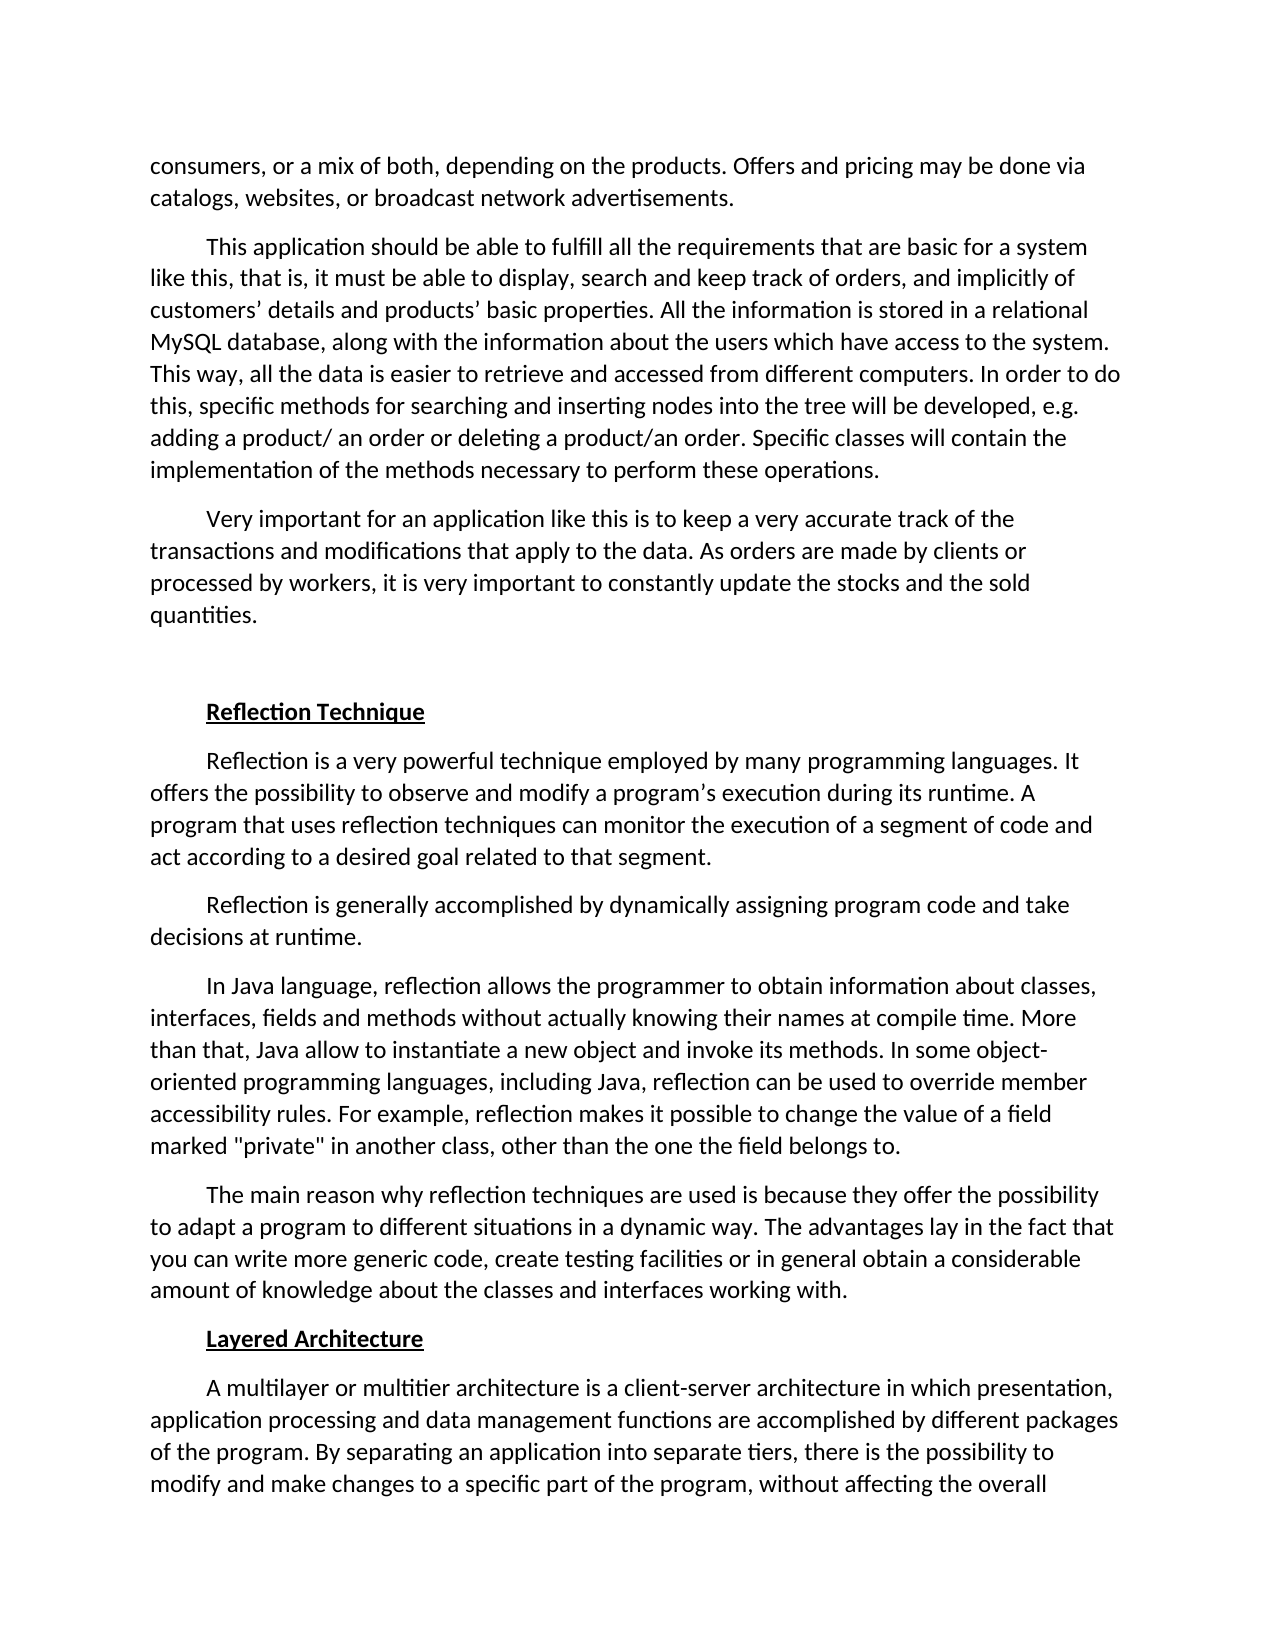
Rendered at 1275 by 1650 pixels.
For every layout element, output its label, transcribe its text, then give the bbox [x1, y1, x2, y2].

text The main reason why reflection techniques are used is because they offer the possibility to adapt a program to different situations in a dynamic way. The advantages lay in the fact that you can write more generic code, create testing facilities or in general obtain a considerable amount of knowledge about the classes and interfaces working with. [150, 1179, 1125, 1305]
text Reflection Technique [150, 696, 1125, 727]
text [150, 1372, 1125, 1498]
text In Java language, reflection allows the programmer to obtain information about classes, interfaces, fields and methods without actually knowing their names at compile time. More than that, Java allow to instantiate a new object and invoke its methods. In some object-oriented programming languages, including Java, reflection can be used to override member accessibility rules. For example, reflection makes it possible to change the value of a field marked "private" in another class, other than the one the field belongs to. [150, 970, 1125, 1161]
text This application should be able to fulfill all the requirements that are basic for a system like this, that is, it must be able to display, search and keep track of orders, and implicitly of customers’ details and products’ basic properties. All the information is stored in a relational MySQL database, along with the information about the users which have access to the system. This way, all the data is easier to retrieve and accessed from different computers. In order to do this, specific methods for searching and inserting nodes into the tree will be developed, e.g. adding a product/ an order or deleting a product/an order. Specific classes will contain the implementation of the methods necessary to perform these operations. [150, 231, 1125, 485]
text Reflection is generally accomplished by dynamically assigning program code and take decisions at runtime. [150, 889, 1125, 952]
text Layered Architecture [150, 1323, 1125, 1354]
text Very important for an application like this is to keep a very accurate track of the transactions and modifications that apply to the data. As orders are made by clients or processed by workers, it is very important to constantly update the stocks and the sold quantities. [150, 503, 1125, 629]
text Reflection is a very powerful technique employed by many programming languages. It offers the possibility to observe and modify a program’s execution during its runtime. A program that uses reflection techniques can monitor the execution of a segment of code and act according to a desired goal related to that segment. [150, 745, 1125, 871]
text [150, 150, 1125, 212]
